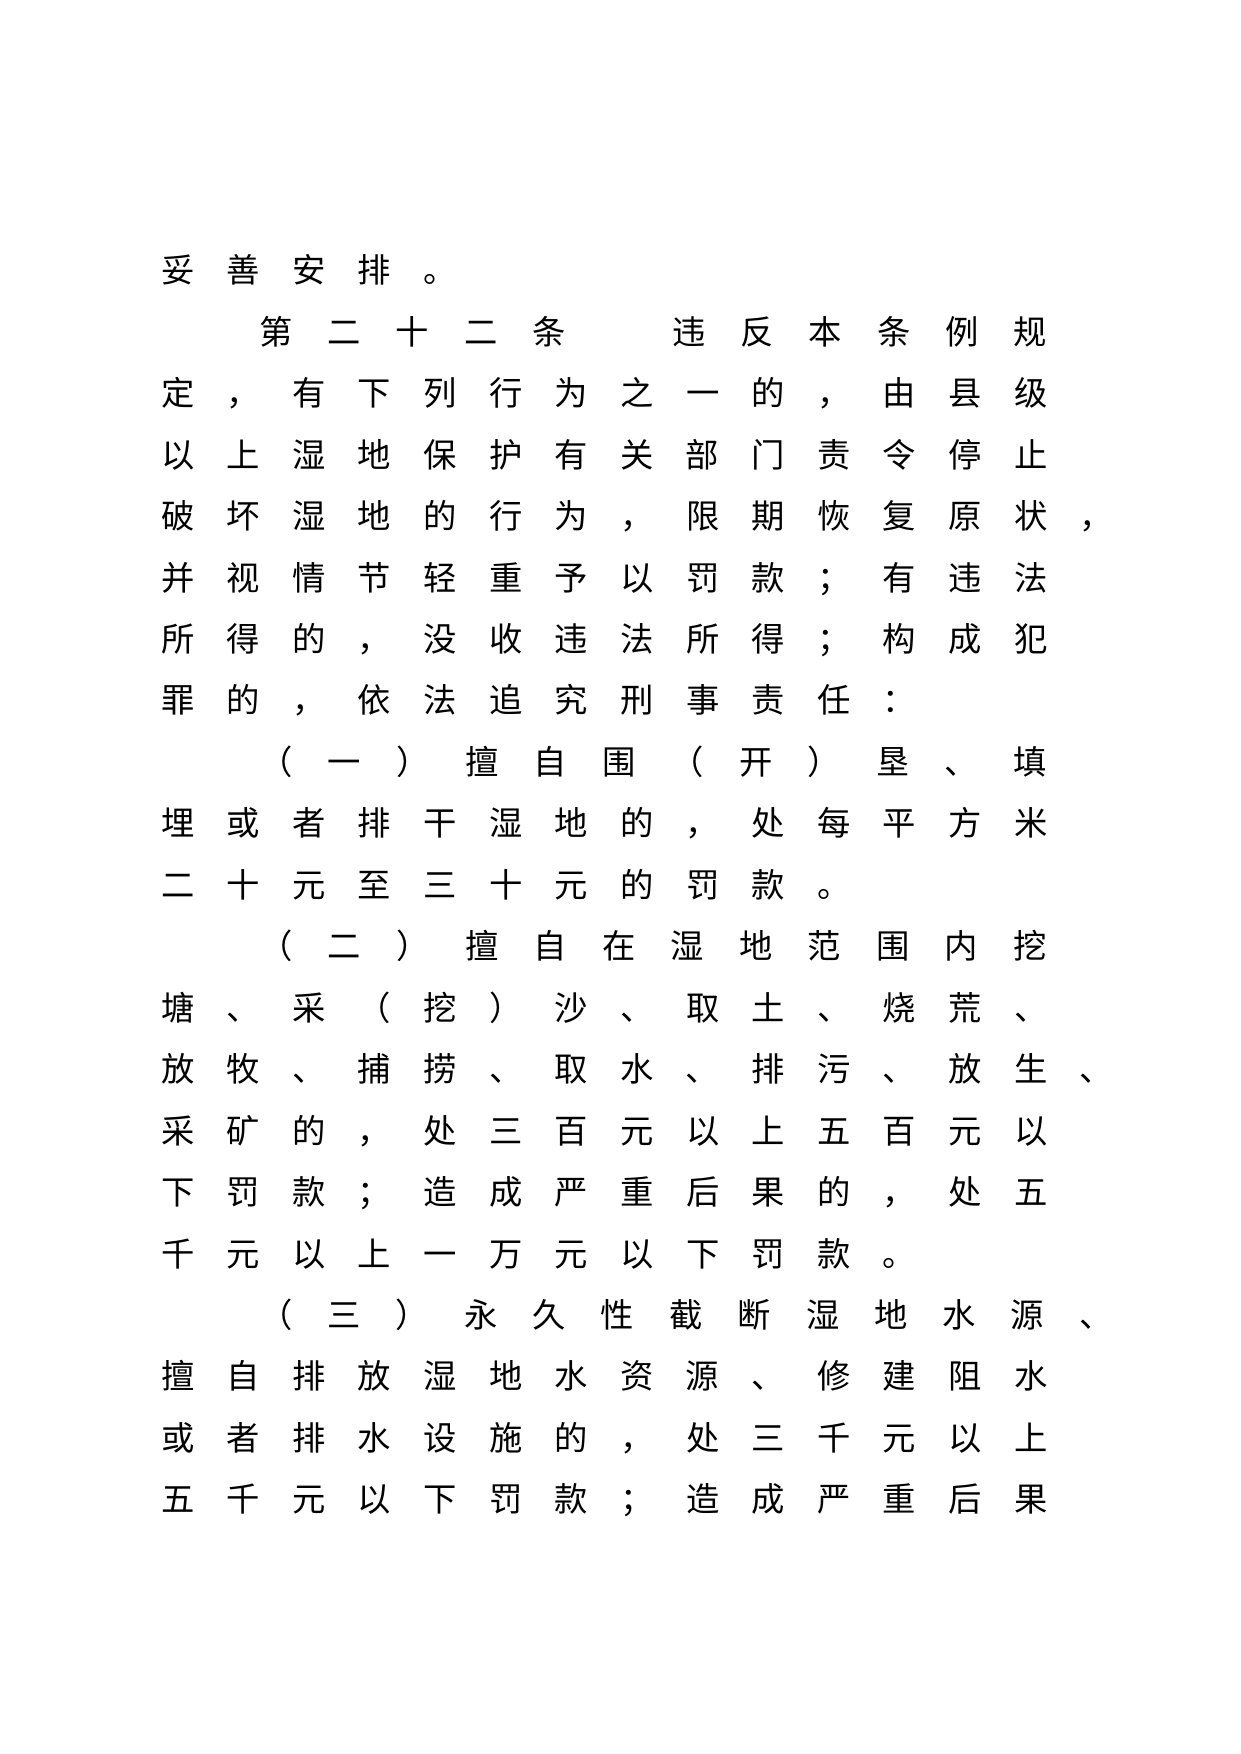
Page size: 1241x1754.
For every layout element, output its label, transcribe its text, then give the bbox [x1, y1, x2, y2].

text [161, 1282, 1079, 1528]
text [161, 237, 1079, 299]
text 第二十二条 违反本条例规定，有下列行为之一的，由县级以上湿地保护有关部门责令停止破坏湿地的行为，限期恢复原状，并视情节轻重予以罚款；有违法所得的，没收违法所得；构成犯罪的，依法追究刑事责任： [161, 299, 1079, 729]
text （一）擅自围（开）垦、填埋或者排干湿地的，处每平方米二十元至三十元的罚款。 [161, 729, 1079, 913]
text （二）擅自在湿地范围内挖塘、采（挖）沙、取土、烧荒、放牧、捕捞、取水、排污、放生、采矿的，处三百元以上五百元以下罚款；造成严重后果的，处五千元以上一万元以下罚款。 [161, 913, 1079, 1282]
